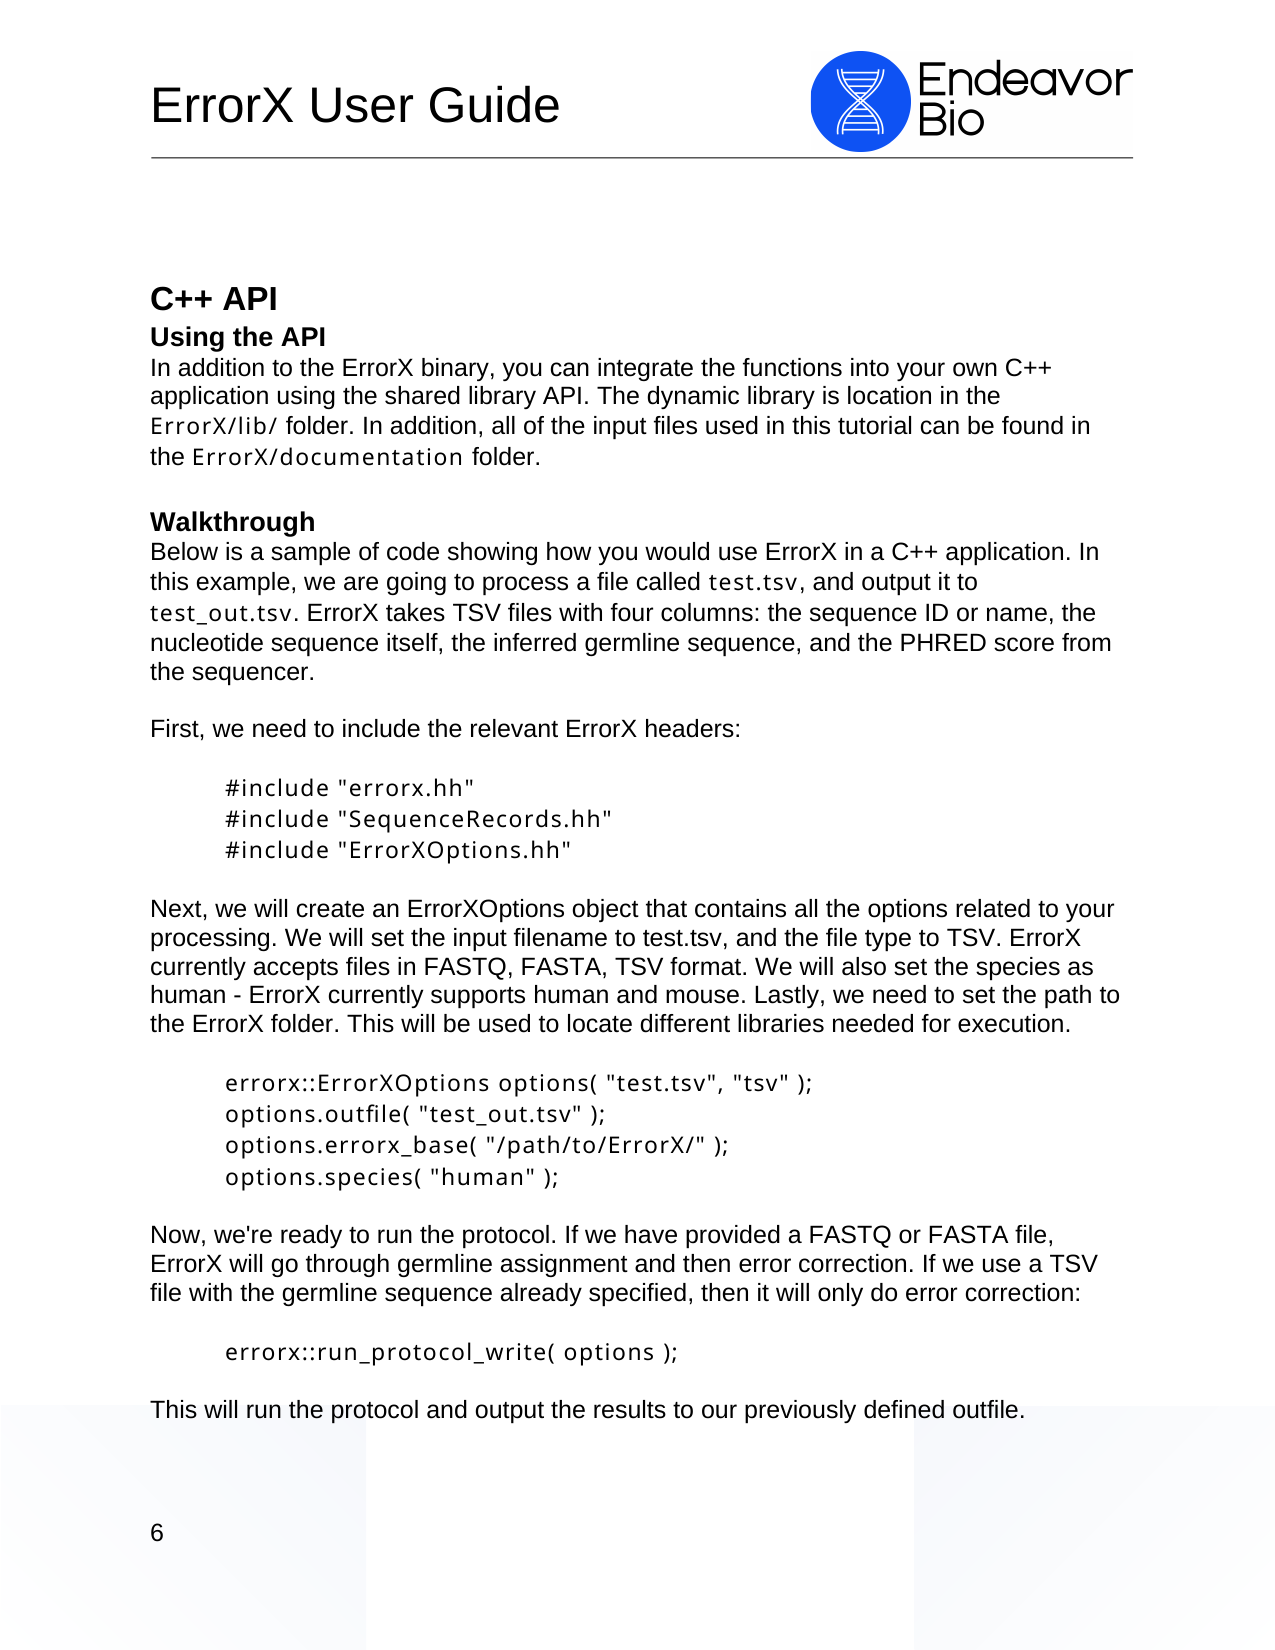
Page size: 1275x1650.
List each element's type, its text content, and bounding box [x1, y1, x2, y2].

subtitle errorx::ErrorXOptions options( "test.tsv", "tsv" ); [150, 1067, 1125, 1098]
subtitle errorx::run_protocol_write( options ); [150, 1336, 1125, 1367]
text Next, we will create an ErrorXOptions object that contains all the options related to your processing. We will set the input filename to test.tsv, and the file type to TSV. ErrorX currently accepts files in FASTQ, FASTA, TSV format. We will also set the species as human - ErrorX currently supports human and mouse. Lastly, we need to set the path to the ErrorX folder. This will be used to locate different libraries needed for execution. [150, 894, 1125, 1038]
subtitle Walkthrough [150, 506, 1125, 537]
text This will run the protocol and output the results to our previously defined outfile. [150, 1396, 1125, 1424]
picture [810, 51, 1134, 152]
subtitle #include "errorx.hh" [150, 772, 1125, 803]
subtitle C++ API [150, 279, 1125, 317]
text Now, we're ready to run the protocol. If we have provided a FASTQ or FASTA file, ErrorX will go through germline assignment and then error correction. If we use a TSV file with the germline sequence already specified, then it will only do error correction: [150, 1221, 1125, 1307]
subtitle #include "ErrorXOptions.hh" [150, 834, 1125, 866]
subtitle #include "SequenceRecords.hh" [150, 803, 1125, 834]
text In addition to the ErrorX binary, you can integrate the functions into your own C++ application using the shared library API. The dynamic library is location in the ErrorX/lib/ folder. In addition, all of the input files used in this tutorial can be found in the ErrorX/documentation folder. [150, 353, 1125, 473]
text Below is a sample of code showing how you would use ErrorX in a C++ application. In this example, we are going to process a file called test.tsv, and output it to test_out.tsv. ErrorX takes TSV files with four columns: the sequence ID or name, the nucleotide sequence itself, the inferred germline sequence, and the PHRED score from the sequencer. [150, 537, 1125, 686]
subtitle Using the API [150, 321, 1125, 353]
subtitle options.species( "human" ); [150, 1161, 1125, 1192]
subtitle options.errorx_base( "/path/to/ErrorX/" ); [150, 1129, 1125, 1161]
subtitle options.outfile( "test_out.tsv" ); [150, 1098, 1125, 1129]
text First, we need to include the relevant ErrorX headers: [150, 714, 1125, 743]
